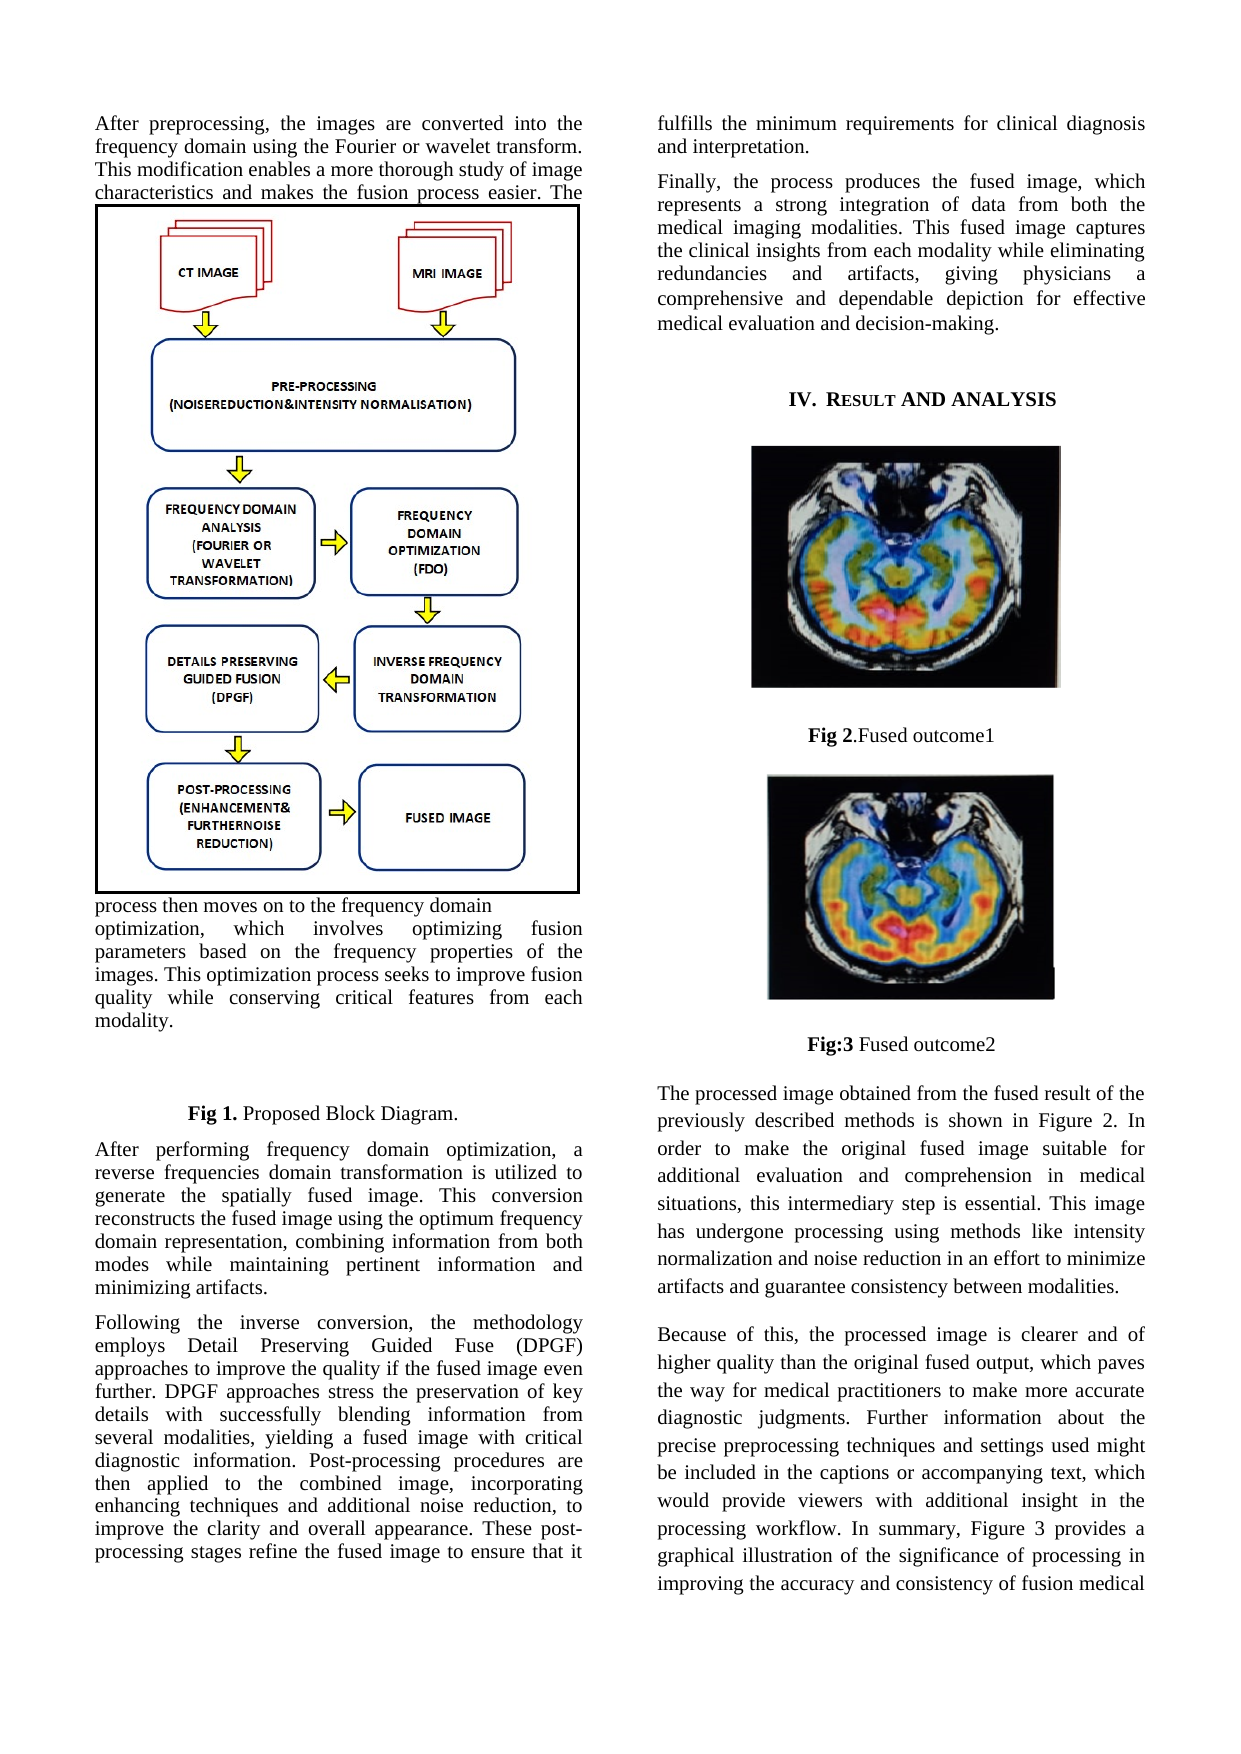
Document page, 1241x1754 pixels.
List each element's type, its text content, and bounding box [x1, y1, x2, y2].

text Following the inverse conversion, the methodology employs Detail Preserving Guided Fuse (DPGF) approaches to improve the quality if the fused image even further. DPGF approaches stress the preservation of key details with successfully blending information from several modalities, yielding a fused image with critical diagnostic information. Post-processing procedures are then applied to the combined image, incorporating enhancing techniques and additional noise reduction, to improve the clarity and overall appearance. These post-processing stages refine the fused image to ensure that it fulfills the minimum requirements for clinical diagnosis and interpretation. [94, 1311, 583, 1563]
text Finally, the process produces the fused image, which represents a strong integration of data from both the medical imaging modalities. This fused image captures the clinical insights from each modality while eliminating redundancies and artifacts, giving physicians a comprehensive and dependable depiction for effective medical evaluation and decision-making. [657, 170, 1146, 334]
text The processed image obtained from the fused result of the previously described methods is shown in Figure 2. In order to make the original fused image suitable for additional evaluation and comprehension in medical situations, this intermediary step is essential. This image has undergone processing using methods like intensity normalization and noise reduction in an effort to minimize artifacts and guarantee consistency between modalities. [657, 1081, 1146, 1298]
picture [718, 771, 1085, 1008]
text Fig 1. Proposed Block Diagram. [94, 1078, 583, 1126]
subtitle Result AND ANALYSIS [788, 386, 1146, 411]
picture [727, 442, 1081, 702]
text Fig:3 Fused outcome2 [657, 1032, 1146, 1056]
picture [98, 207, 577, 891]
text After performing frequency domain optimization, a reverse frequencies domain transformation is utilized to generate the spatially fused image. This conversion reconstructs the fused image using the optimum frequency domain representation, combining information from both modes while maintaining pertinent information and minimizing artifacts. [94, 1138, 583, 1299]
